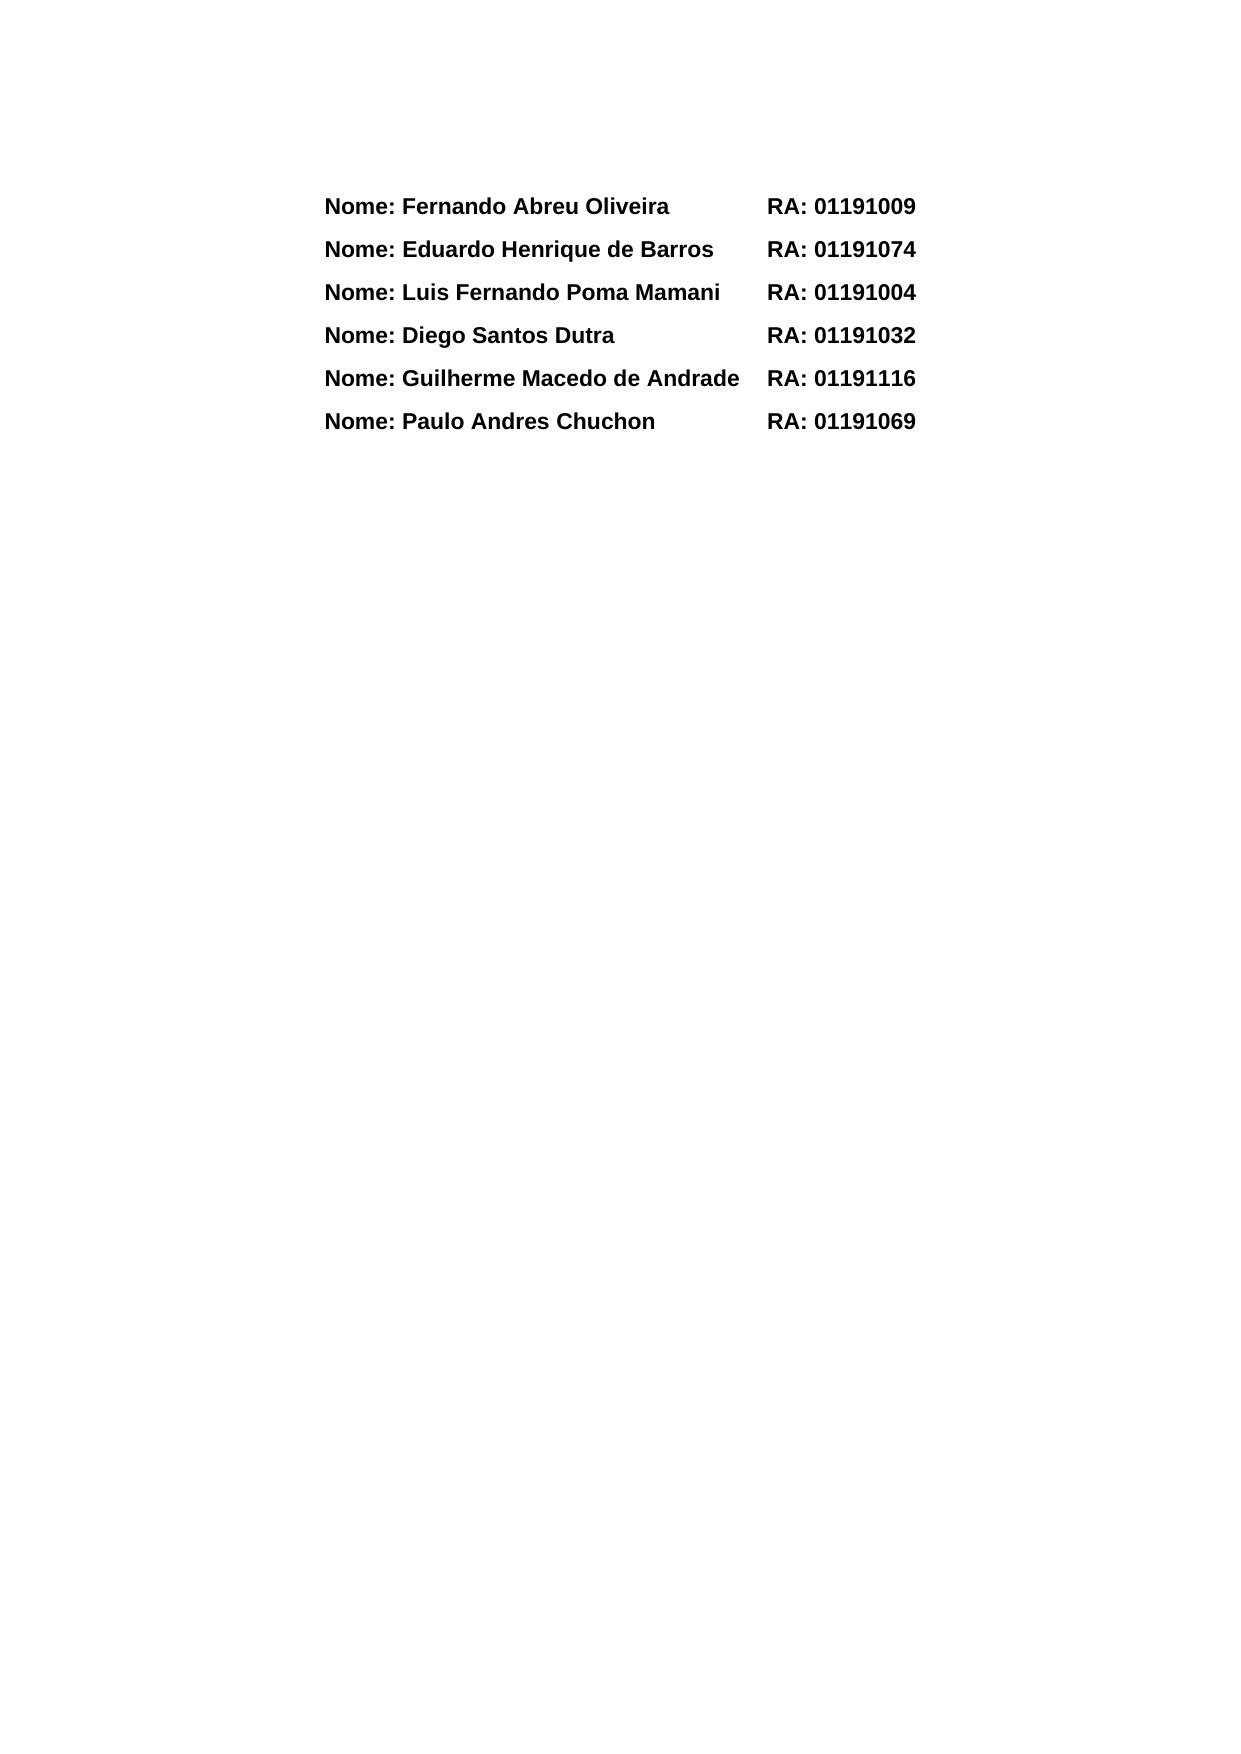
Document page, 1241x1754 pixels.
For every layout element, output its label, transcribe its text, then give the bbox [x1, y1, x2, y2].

text Nome: Eduardo Henrique de Barros RA: 01191074 [177, 236, 1063, 262]
text Nome: Diego Santos Dutra RA: 01191032 [177, 322, 1063, 348]
text Nome: Fernando Abreu Oliveira RA: 01191009 [177, 193, 1063, 219]
text Nome: Paulo Andres Chuchon RA: 01191069 [177, 408, 1063, 434]
text Nome: Luis Fernando Poma Mamani RA: 01191004 [177, 279, 1063, 305]
text Nome: Guilherme Macedo de Andrade RA: 01191116 [177, 365, 1063, 391]
